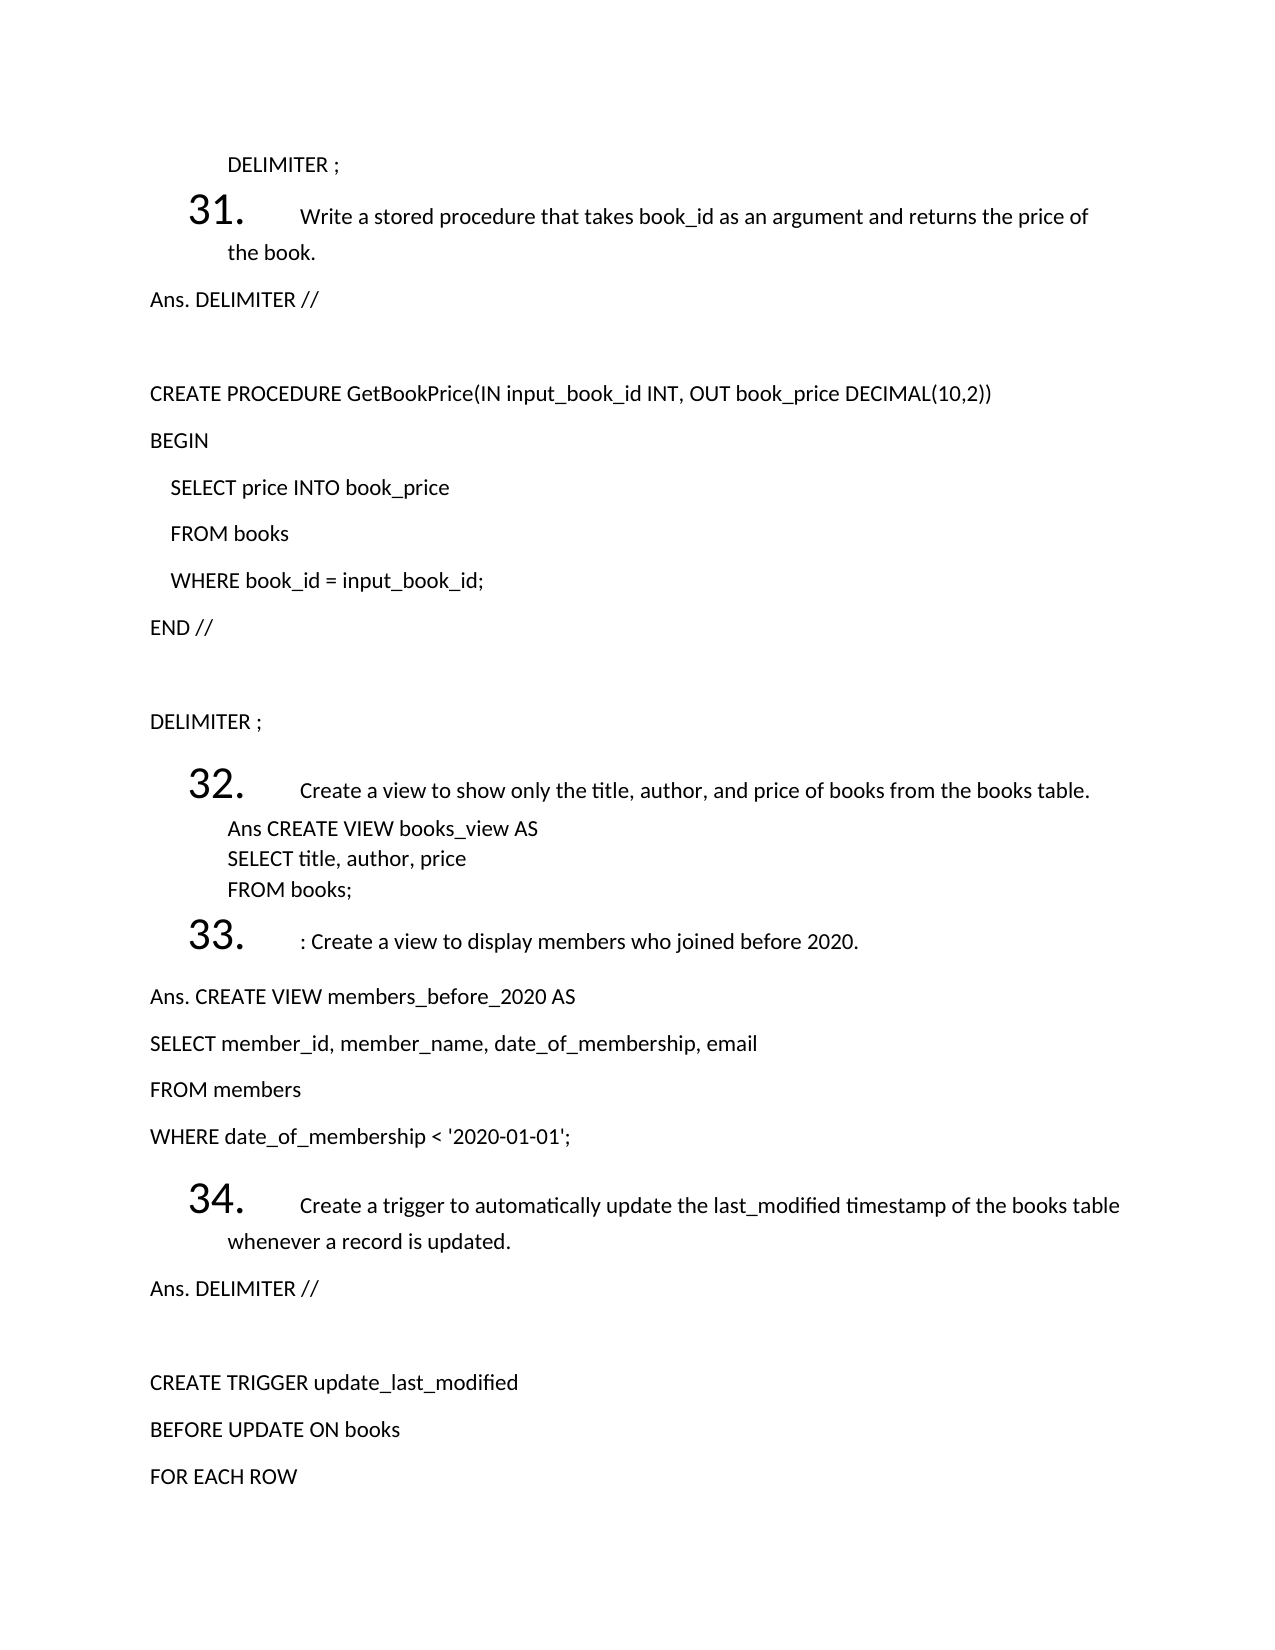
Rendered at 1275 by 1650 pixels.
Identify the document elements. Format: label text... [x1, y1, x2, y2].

list FROM books; [227, 875, 1125, 903]
text BEFORE UPDATE ON books [150, 1415, 1125, 1443]
text Ans. CREATE VIEW members_before_2020 AS [150, 982, 1125, 1010]
list SELECT title, author, price [227, 844, 1125, 872]
list Create a trigger to automatically update the last_modified timestamp of the books table whenever a record is updated. [187, 1169, 1125, 1256]
list Write a stored procedure that takes book_id as an argument and returns the price of the book. [187, 180, 1125, 266]
text WHERE book_id = input_book_id; [150, 566, 1125, 594]
list Create a view to show only the title, author, and price of books from the books table. [187, 754, 1125, 810]
text WHERE date_of_membership < '2020-01-01'; [150, 1122, 1125, 1151]
text FOR EACH ROW [150, 1462, 1125, 1490]
text CREATE TRIGGER update_last_modified [150, 1368, 1125, 1396]
text BEGIN [150, 426, 1125, 454]
text SELECT member_id, member_name, date_of_membership, email [150, 1029, 1125, 1057]
list DELIMITER ; [227, 150, 1125, 178]
text FROM books [150, 519, 1125, 548]
text END // [150, 613, 1125, 641]
text SELECT price INTO book_price [150, 473, 1125, 501]
list Ans CREATE VIEW books_view AS [227, 814, 1125, 842]
text Ans. DELIMITER // [150, 1274, 1125, 1302]
text FROM members [150, 1076, 1125, 1104]
text Ans. DELIMITER // [150, 285, 1125, 313]
list : Create a view to display members who joined before 2020. [187, 905, 1125, 961]
text CREATE PROCEDURE GetBookPrice(IN input_book_id INT, OUT book_price DECIMAL(10,2)) [150, 379, 1125, 407]
text DELIMITER ; [150, 707, 1125, 735]
